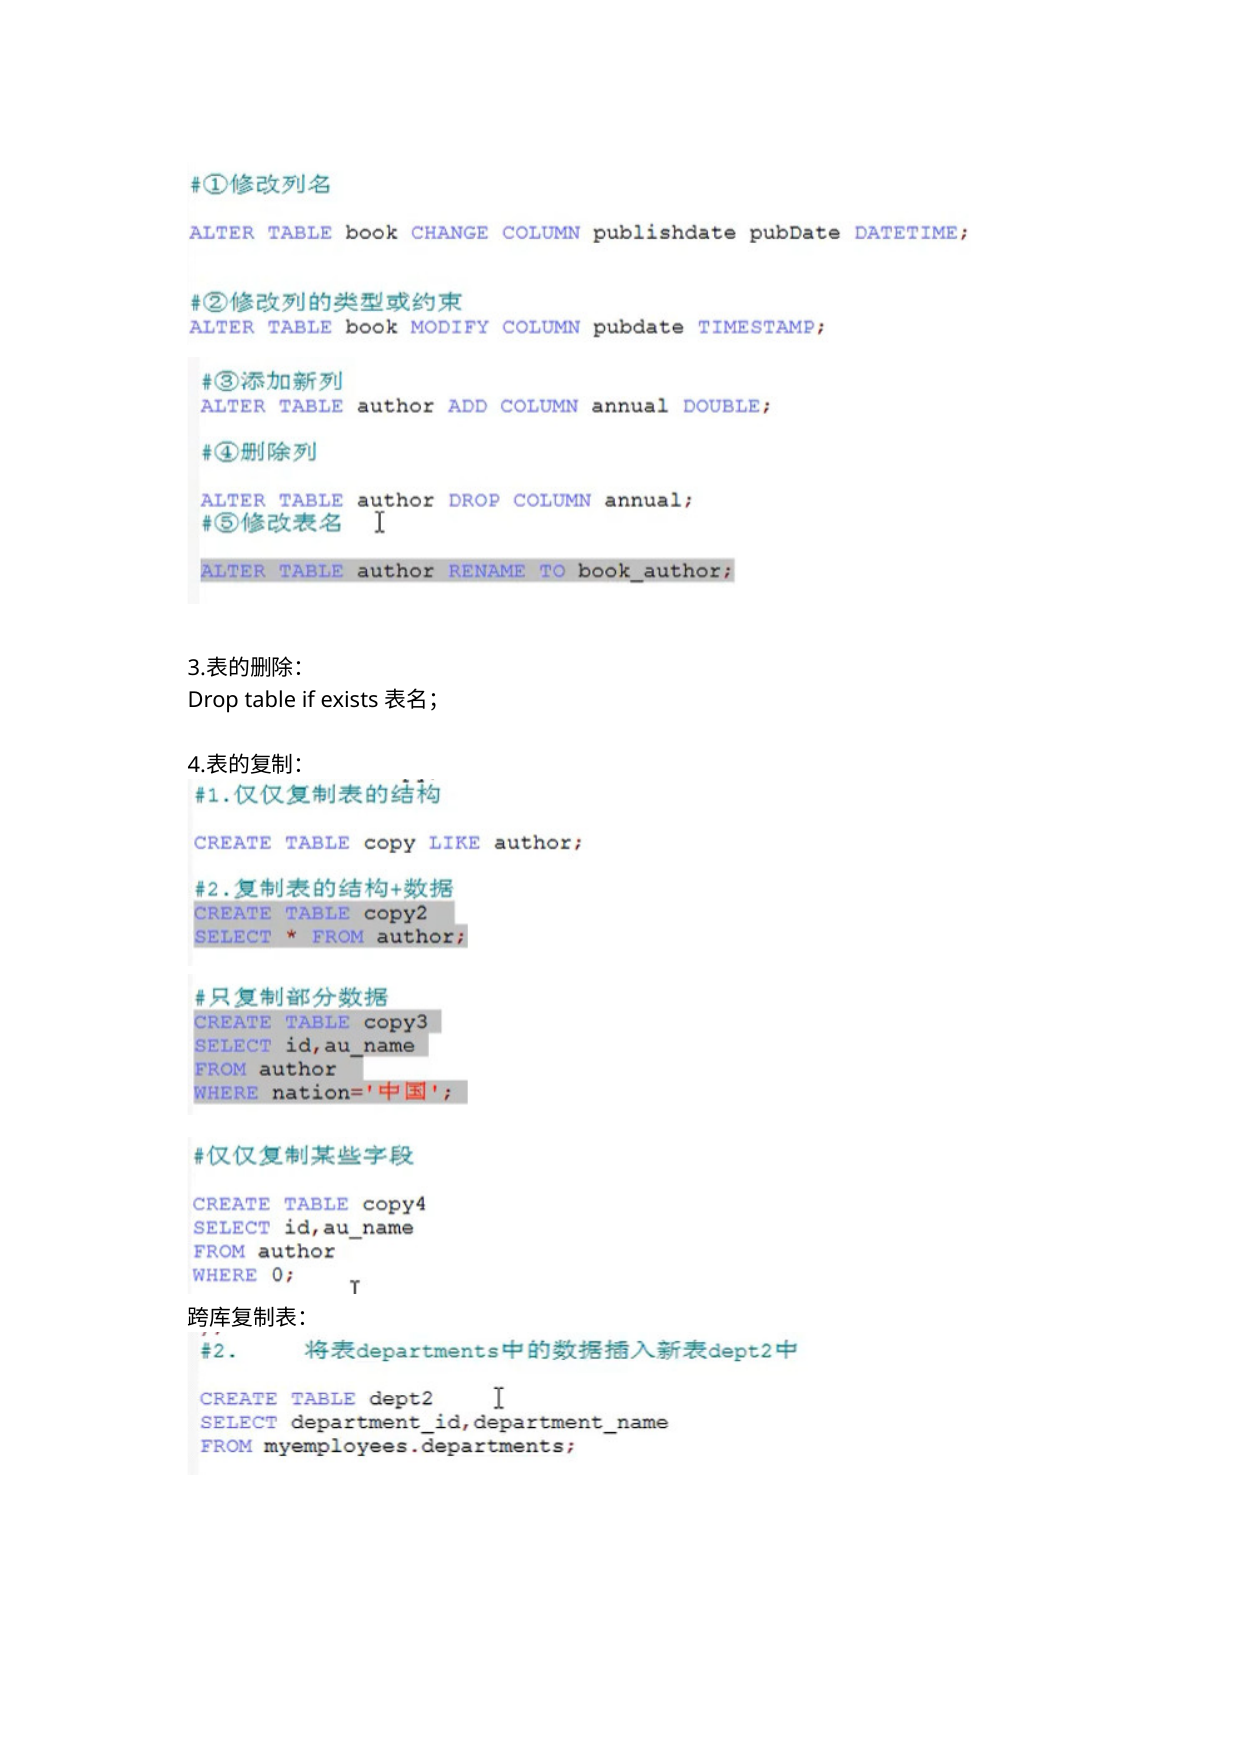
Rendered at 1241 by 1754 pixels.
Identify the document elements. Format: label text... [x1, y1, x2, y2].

picture [187, 779, 625, 966]
picture [187, 974, 508, 1115]
picture [187, 162, 980, 345]
text 3.表的删除： [187, 649, 1053, 682]
picture [187, 357, 973, 604]
text Drop table if exists 表名； [187, 682, 1053, 714]
picture [187, 1332, 853, 1475]
text 4.表的复制： [187, 747, 1053, 779]
text 跨库复制表： [187, 1299, 1053, 1332]
picture [187, 1137, 473, 1294]
